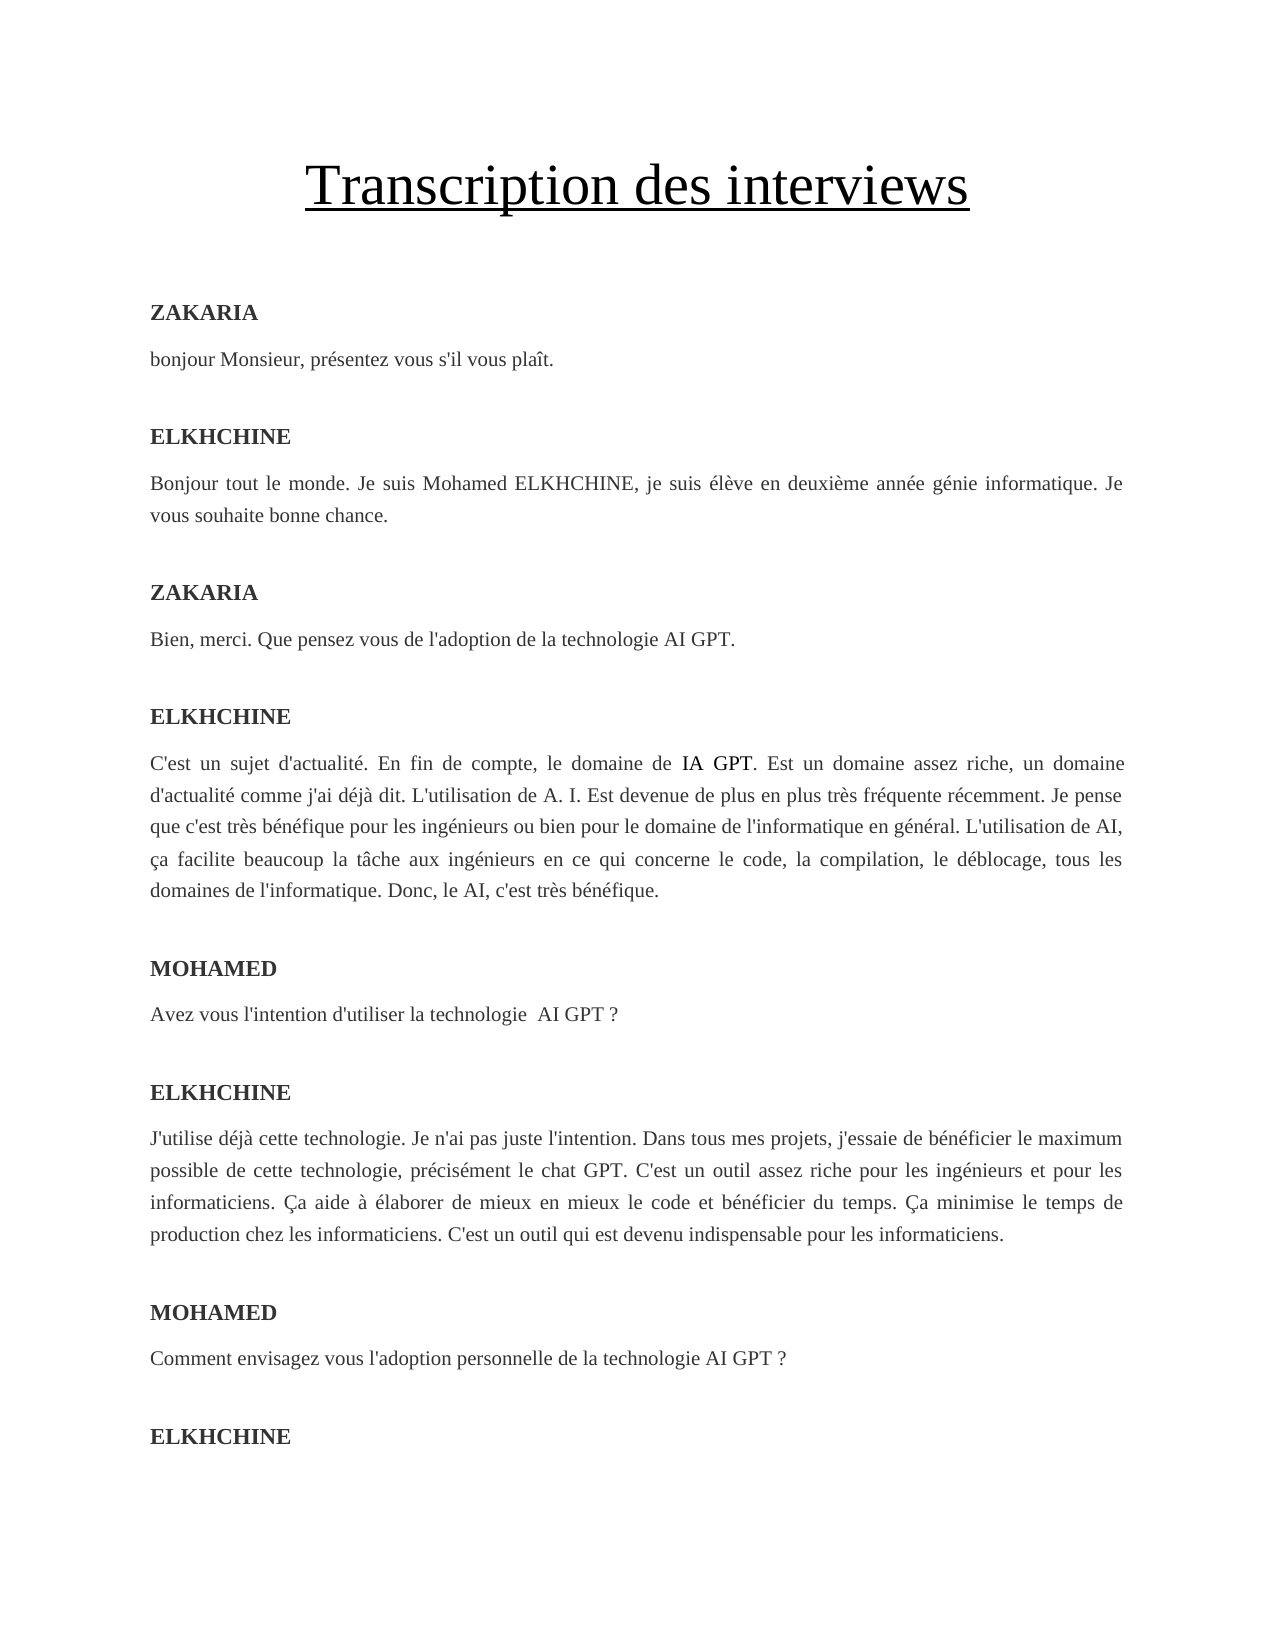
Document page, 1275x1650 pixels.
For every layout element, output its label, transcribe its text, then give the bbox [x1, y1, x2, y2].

text Avez vous l'intention d'utiliser la technologie AI GPT ? [150, 1002, 1125, 1026]
title Transcription des interviews [150, 150, 1125, 217]
subtitle ELKHCHINE [150, 423, 1125, 449]
subtitle ELKHCHINE [150, 703, 1125, 729]
subtitle ELKHCHINE [150, 1423, 1125, 1449]
text J'utilise déjà cette technologie. Je n'ai pas juste l'intention. Dans tous mes projets, j'essaie de bénéficier le maximum possible de cette technologie, précisément le chat GPT. C'est un outil assez riche pour les ingénieurs et pour les informaticiens. Ça aide à élaborer de mieux en mieux le code et bénéficier du temps. Ça minimise le temps de production chez les informaticiens. C'est un outil qui est devenu indispensable pour les informaticiens. [150, 1126, 1125, 1246]
text bonjour Monsieur, présentez vous s'il vous plaît. [150, 347, 1125, 371]
text Bien, merci. Que pensez vous de l'adoption de la technologie AI GPT. [150, 627, 1125, 651]
subtitle ZAKARIA [150, 579, 1125, 605]
text Comment envisagez vous l'adoption personnelle de la technologie AI GPT ? [150, 1346, 1125, 1370]
subtitle ZAKARIA [150, 299, 1125, 326]
text C'est un sujet d'actualité. En fin de compte, le domaine de IA GPT. Est un domaine assez riche, un domaine d'actualité comme j'ai déjà dit. L'utilisation de A. I. Est devenue de plus en plus très fréquente récemment. Je pense que c'est très bénéfique pour les ingénieurs ou bien pour le domaine de l'informatique en général. L'utilisation de AI, ça facilite beaucoup la tâche aux ingénieurs en ce qui concerne le code, la compilation, le déblocage, tous les domaines de l'informatique. Donc, le AI, c'est très bénéfique. [150, 751, 1125, 902]
text Bonjour tout le monde. Je suis Mohamed ELKHCHINE, je suis élève en deuxième année génie informatique. Je vous souhaite bonne chance. [150, 471, 1125, 527]
subtitle ELKHCHINE [150, 1079, 1125, 1105]
subtitle MOHAMED [150, 955, 1125, 981]
subtitle MOHAMED [150, 1299, 1125, 1325]
